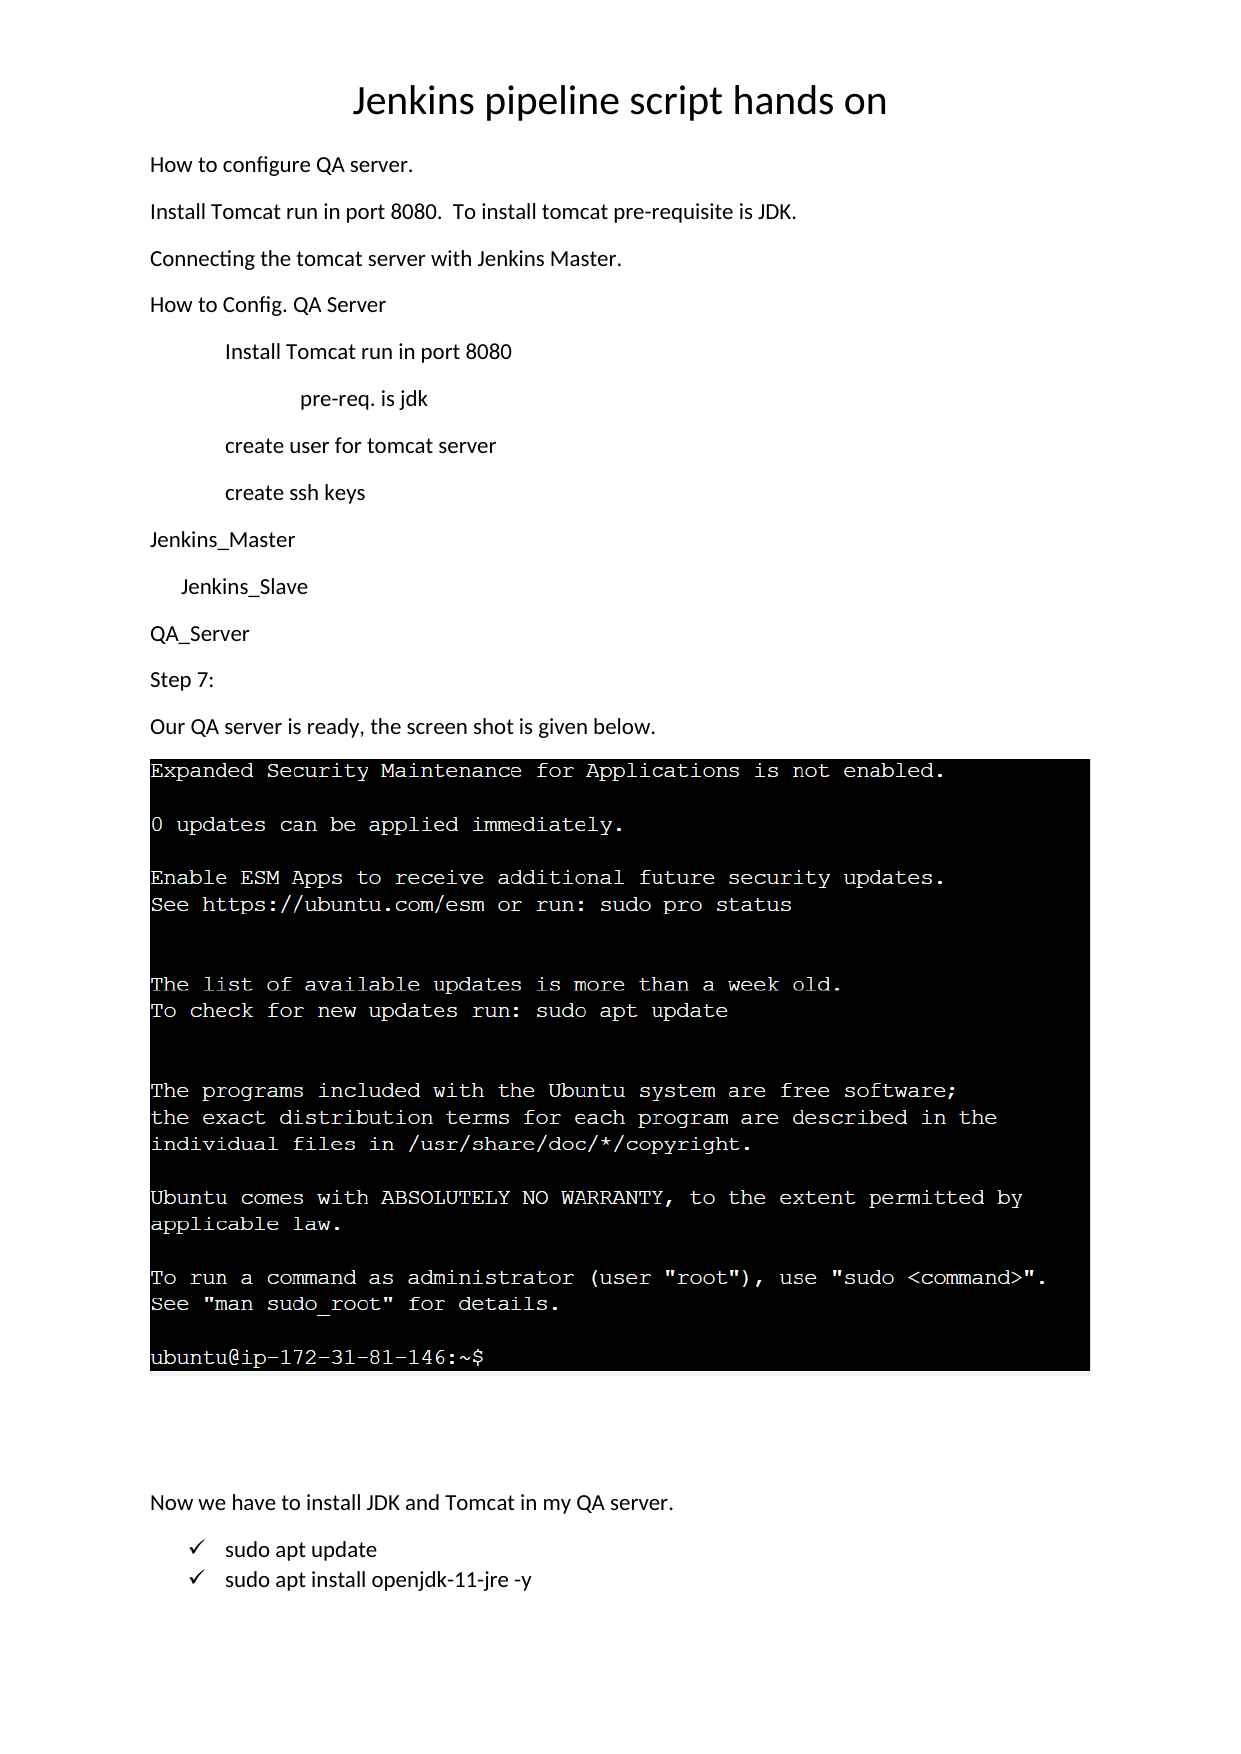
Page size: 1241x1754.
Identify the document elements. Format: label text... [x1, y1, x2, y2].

text Jenkins_Slave [150, 572, 1090, 600]
text Now we have to install JDK and Tomcat in my QA server. [150, 1488, 1090, 1516]
text QA_Server [150, 619, 1090, 647]
text pre-req. is jdk [150, 384, 1090, 412]
text Install Tomcat run in port 8080 [150, 337, 1090, 366]
text Connecting the tomcat server with Jenkins Master. [150, 244, 1090, 272]
list sudo apt update [187, 1535, 1090, 1563]
text create user for tomcat server [150, 431, 1090, 459]
text create ssh keys [150, 478, 1090, 506]
text Our QA server is ready, the screen shot is given below. [150, 712, 1090, 741]
text How to configure QA server. [150, 150, 1090, 178]
text How to Config. QA Server [150, 291, 1090, 319]
text Jenkins_Master [150, 525, 1090, 553]
text Step 7: [150, 666, 1090, 694]
text Install Tomcat run in port 8080. To install tomcat pre-requisite is JDK. [150, 197, 1090, 225]
list sudo apt install openjdk-11-jre -y [187, 1565, 1090, 1593]
picture [150, 759, 1091, 1376]
